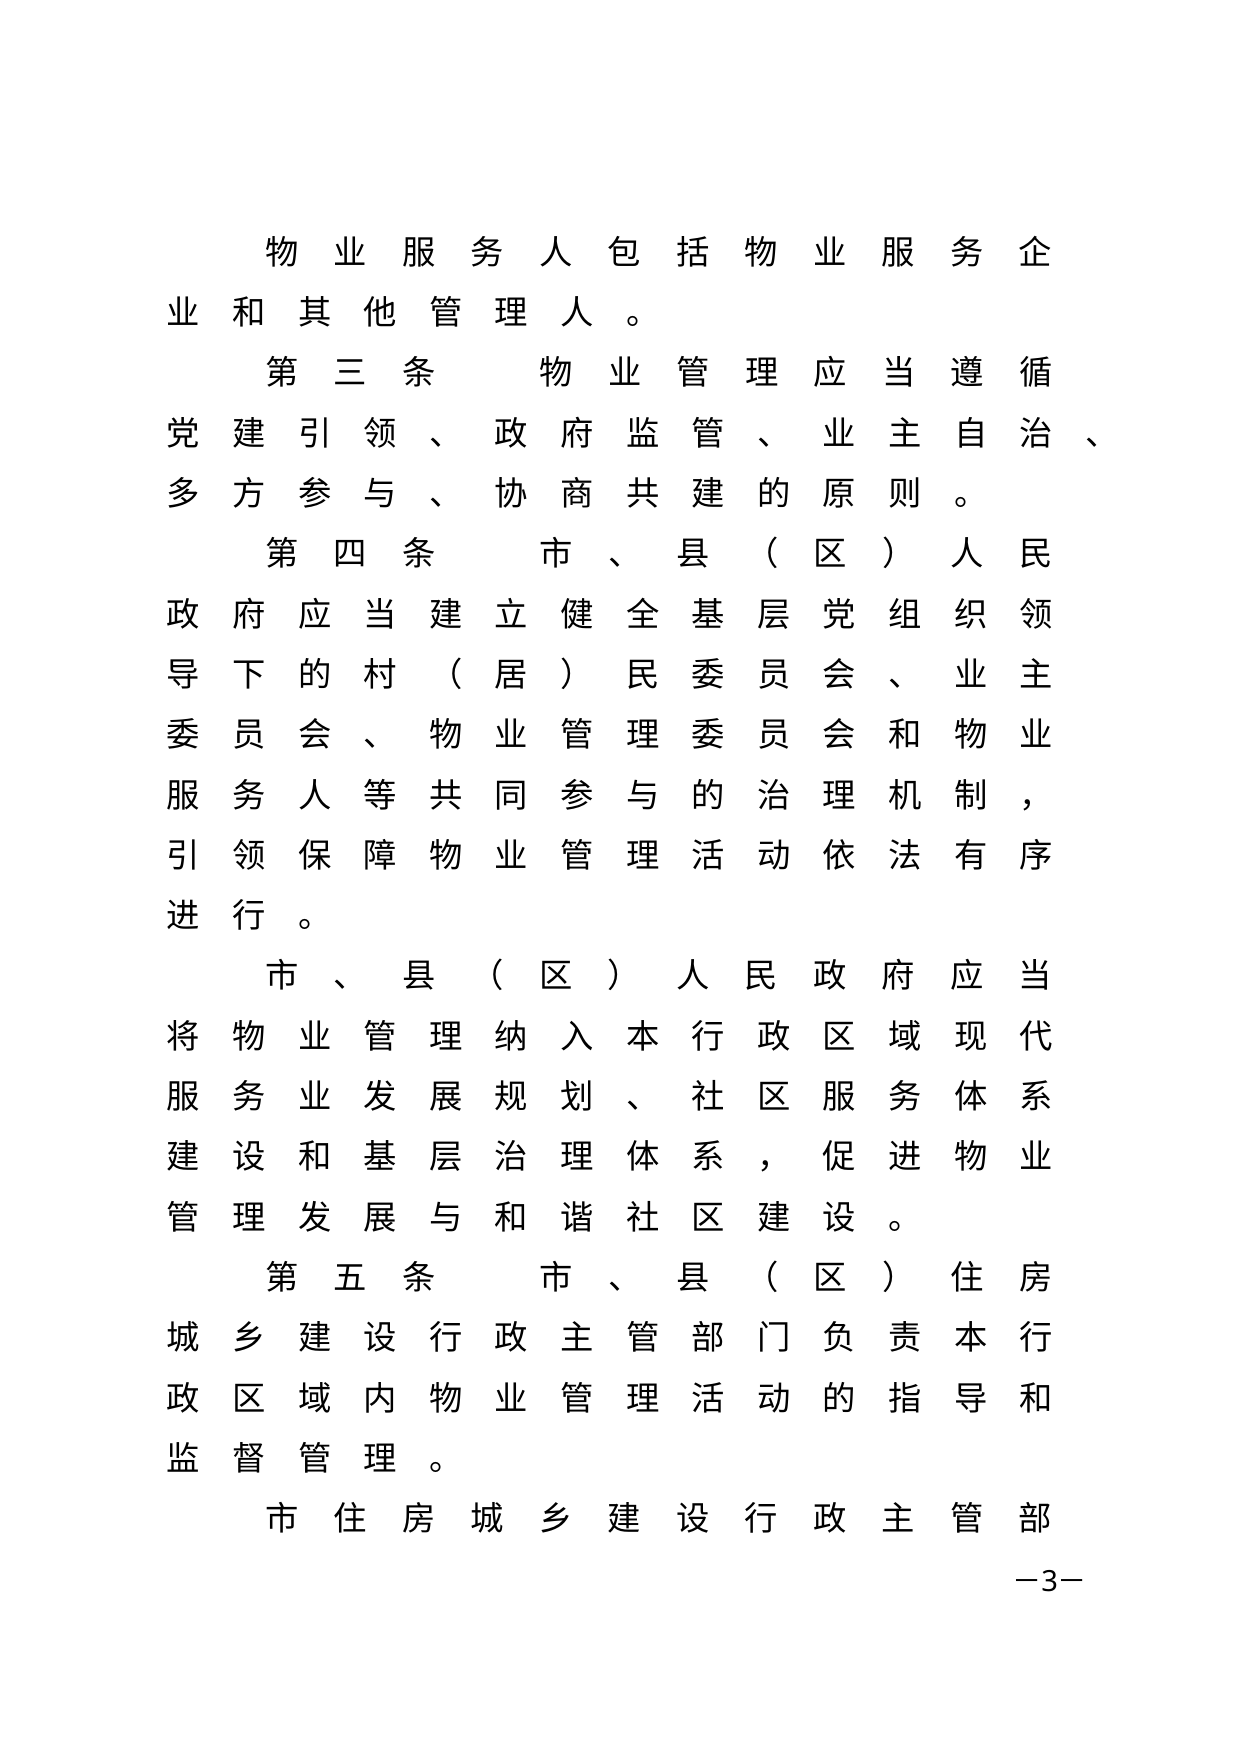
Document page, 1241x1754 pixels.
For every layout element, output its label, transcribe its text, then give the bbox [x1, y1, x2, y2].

text 第三条 物业管理应当遵循党建引领、政府监管、业主自治、多方参与、协商共建的原则。 [167, 340, 1085, 521]
text 第四条 市、县（区）人民政府应当建立健全基层党组织领导下的村（居）民委员会、业主委员会、物业管理委员会和物业服务人等共同参与的治理机制，引领保障物业管理活动依法有序进行。 [167, 521, 1085, 943]
text 市、县（区）人民政府应当将物业管理纳入本行政区域现代服务业发展规划、社区服务体系建设和基层治理体系，促进物业管理发展与和谐社区建设。 [167, 943, 1085, 1245]
text 市住房城乡建设行政主管部门履行下列职责： [167, 1486, 1085, 1546]
text 物业服务人包括物业服务企业和其他管理人。 [167, 219, 1085, 340]
text 第五条 市、县（区）住房城乡建设行政主管部门负责本行政区域内物业管理活动的指导和监督管理。 [167, 1245, 1085, 1486]
